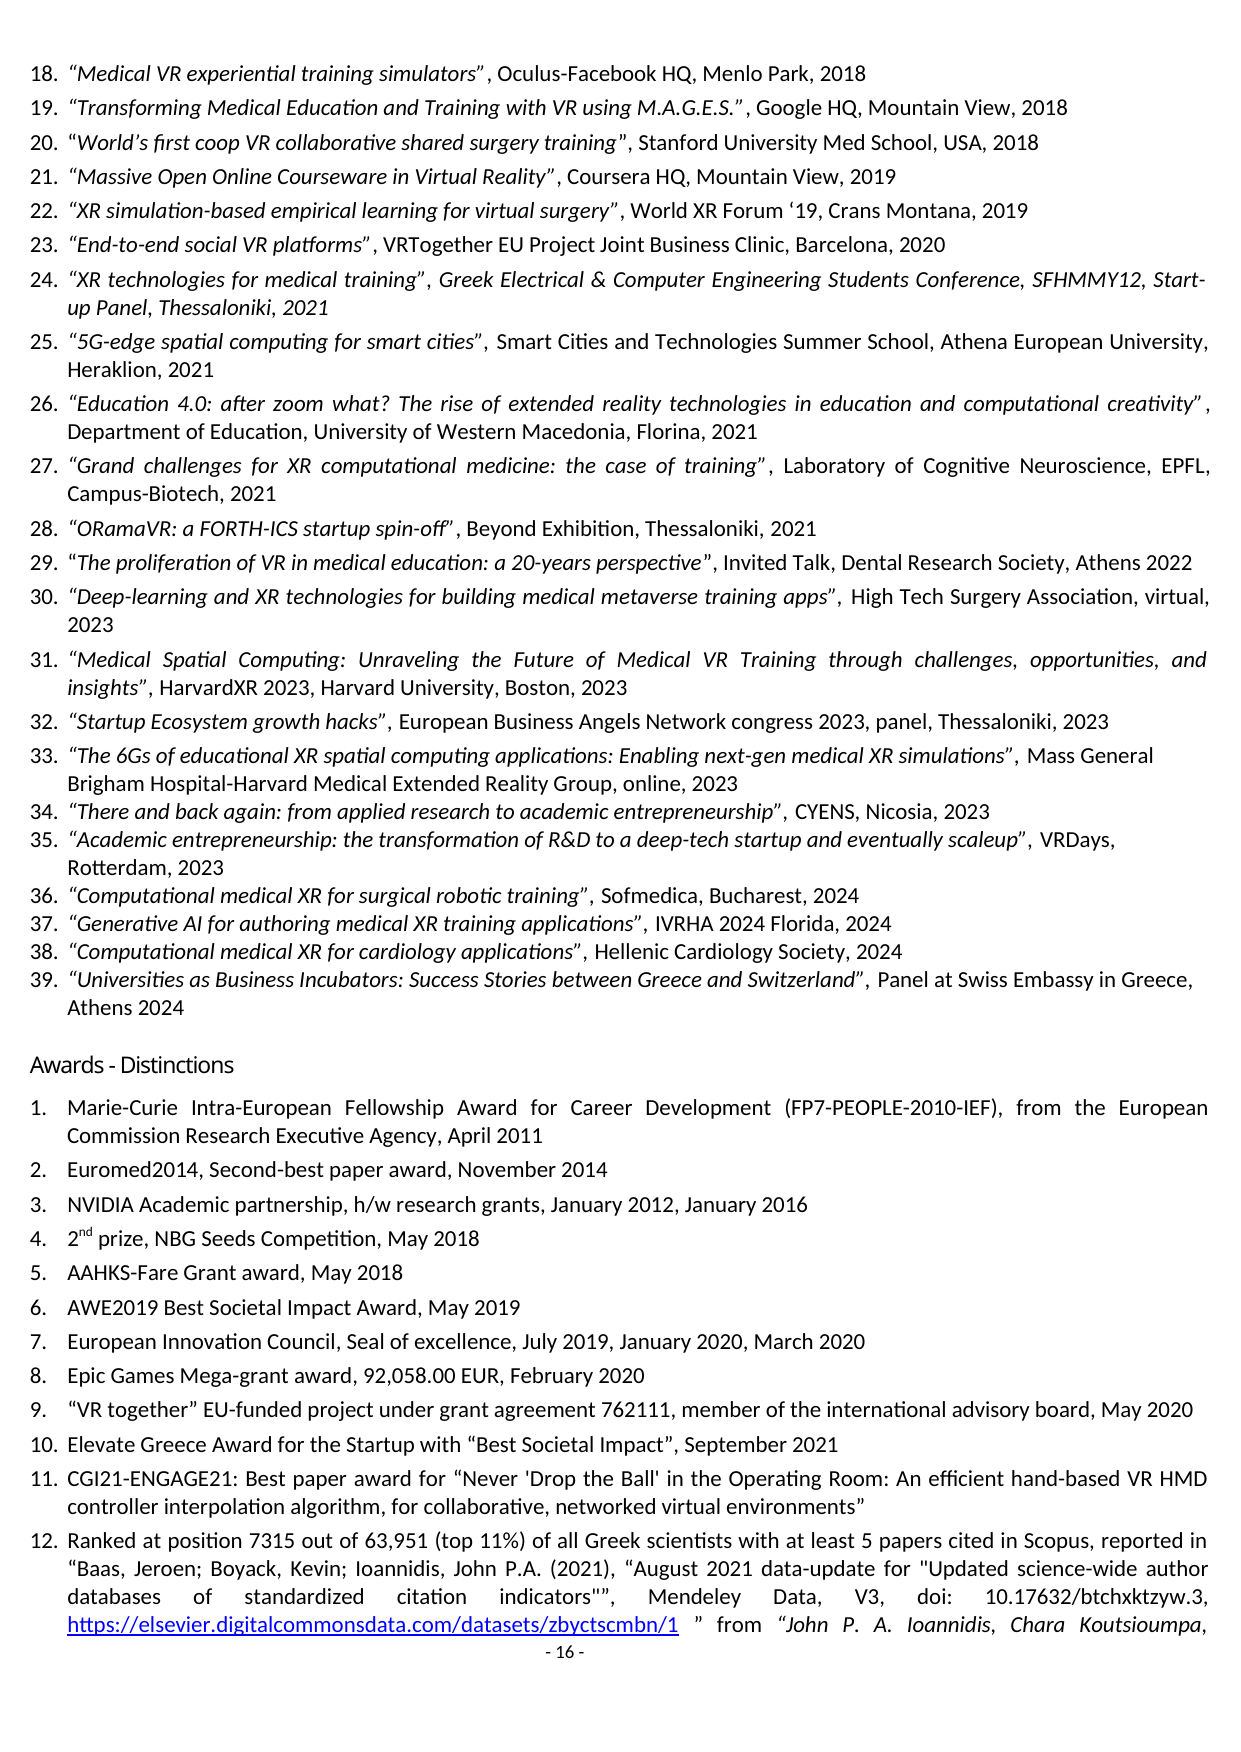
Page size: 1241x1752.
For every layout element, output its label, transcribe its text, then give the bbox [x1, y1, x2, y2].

list “Computational medical XR for surgical robotic training”, Sofmedica, Bucharest, 2024 [29, 881, 1211, 909]
list “End-to-end social VR platforms”, VRTogether EU Project Joint Business Clinic, Barcelona, 2020 [29, 230, 1211, 258]
list “Deep-learning and XR technologies for building medical metaverse training apps”, High Tech Surgery Association, virtual, 2023 [29, 582, 1211, 638]
list “Startup Ecosystem growth hacks”, European Business Angels Network congress 2023, panel, Thessaloniki, 2023 [29, 707, 1211, 735]
list “Medical Spatial Computing: Unraveling the Future of Medical VR Training through challenges, opportunities, and insights”, HarvardXR 2023, Harvard University, Boston, 2023 [29, 645, 1211, 701]
list “Grand challenges for XR computational medicine: the case of training”, Laboratory of Cognitive Neuroscience, EPFL, Campus-Biotech, 2021 [29, 452, 1211, 508]
list NVIDIA Academic partnership, h/w research grants, January 2012, January 2016 [29, 1190, 1211, 1218]
list CGI21-ENGAGE21: Best paper award for “Never 'Drop the Ball' in the Operating Room: An efficient hand-based VR HMD controller interpolation algorithm, for collaborative, networked virtual environments” [29, 1464, 1211, 1520]
list “Education 4.0: after zoom what? The rise of extended reality technologies in education and computational creativity”, Department of Education, University of Western Macedonia, Florina, 2021 [29, 389, 1211, 445]
list “Massive Open Online Courseware in Virtual Reality”, Coursera HQ, Mountain View, 2019 [29, 162, 1211, 190]
list Euromed2014, Second-best paper award, November 2014 [29, 1156, 1211, 1183]
list AWE2019 Best Societal Impact Award, May 2019 [29, 1293, 1211, 1321]
list Marie-Curie Intra-European Fellowship Award for Career Development (FP7-PEOPLE-2010-IEF), from the European Commission Research Executive Agency, April 2011 [29, 1093, 1211, 1149]
list “5G-edge spatial computing for smart cities”, Smart Cities and Technologies Summer School, Athena European University, Heraklion, 2021 [29, 327, 1211, 383]
list “VR together” EU-funded project under grant agreement 762111, member of the international advisory board, May 2020 [29, 1395, 1211, 1423]
list Elevate Greece Award for the Startup with “Best Societal Impact”, September 2021 [29, 1430, 1211, 1458]
list “Computational medical XR for cardiology applications”, Hellenic Cardiology Society, 2024 [29, 937, 1211, 965]
list “World’s first coop VR collaborative shared surgery training”, Stanford University Med School, USA, 2018 [29, 128, 1211, 156]
list “The 6Gs of educational XR spatial computing applications: Enabling next-gen medical XR simulations”, Mass General Brigham Hospital-Harvard Medical Extended Reality Group, online, 2023 [29, 741, 1211, 797]
list 2nd prize, NBG Seeds Competition, May 2018 [29, 1224, 1211, 1252]
list AAHKS-Fare Grant award, May 2018 [29, 1258, 1211, 1286]
text Awards - Distinctions [29, 1049, 1211, 1081]
list “Universities as Business Incubators: Success Stories between Greece and Switzerland”, Panel at Swiss Embassy in Greece, Athens 2024 [29, 965, 1211, 1021]
list “ORamaVR: a FORTH-ICS startup spin-off”, Beyond Exhibition, Thessaloniki, 2021 [29, 514, 1211, 542]
list “The proliferation of VR in medical education: a 20-years perspective”, Invited Talk, Dental Research Society, Athens 2022 [29, 548, 1211, 576]
list “XR simulation-based empirical learning for virtual surgery”, World XR Forum ‘19, Crans Montana, 2019 [29, 196, 1211, 224]
list “Transforming Medical Education and Training with VR using M.A.G.E.S.”, Google HQ, Mountain View, 2018 [29, 93, 1211, 121]
list European Innovation Council, Seal of excellence, July 2019, January 2020, March 2020 [29, 1327, 1211, 1355]
list “Generative AI for authoring medical XR training applications”, IVRHA 2024 Florida, 2024 [29, 909, 1211, 937]
list Epic Games Mega-grant award, 92,058.00 EUR, February 2020 [29, 1361, 1211, 1389]
list “Academic entrepreneurship: the transformation of R&D to a deep-tech startup and eventually scaleup”, VRDays, Rotterdam, 2023 [29, 825, 1211, 881]
list “XR technologies for medical training”, Greek Electrical & Computer Engineering Students Conference, SFHMMY12, Start-up Panel, Thessaloniki, 2021 [29, 265, 1211, 321]
list “Medical VR experiential training simulators”, Oculus-Facebook HQ, Menlo Park, 2018 [29, 59, 1211, 87]
list “There and back again: from applied research to academic entrepreneurship”, CYENS, Nicosia, 2023 [29, 797, 1211, 825]
